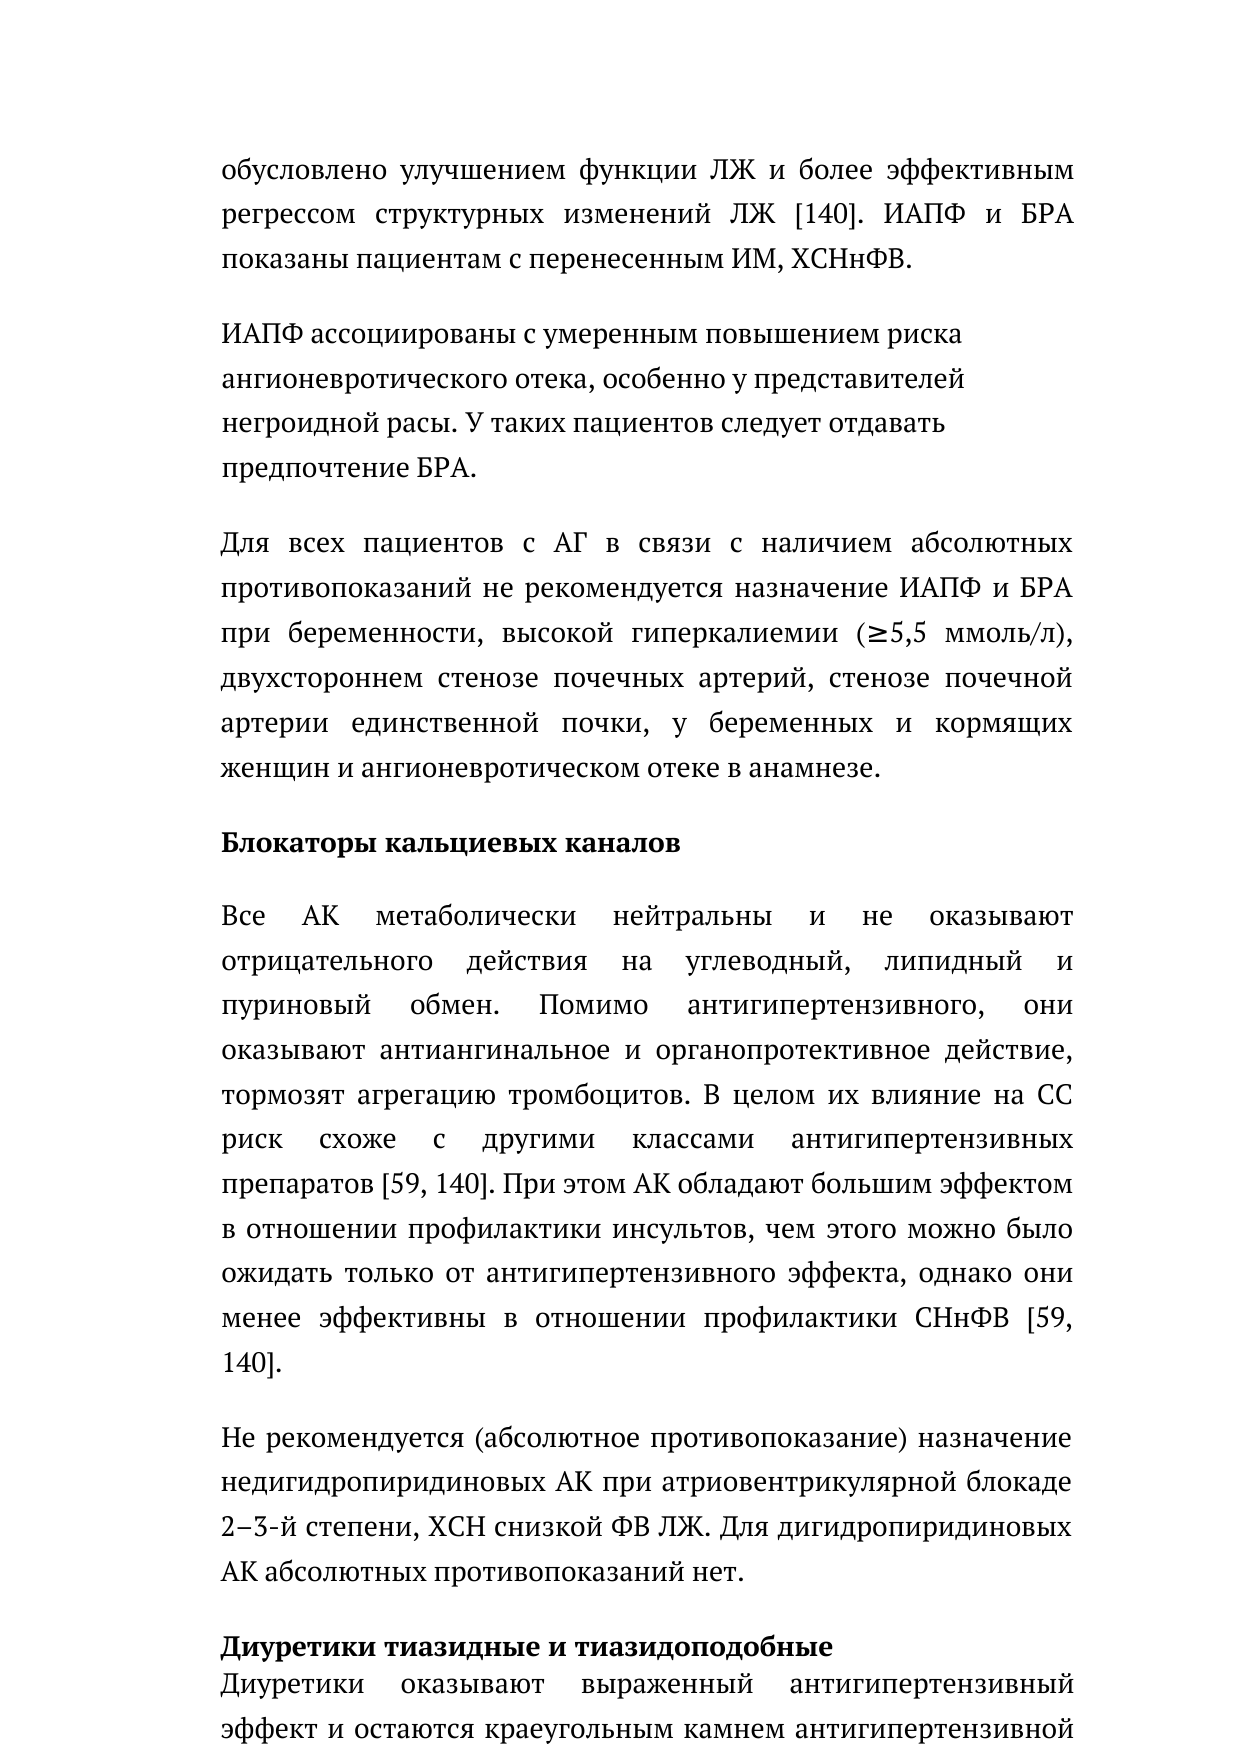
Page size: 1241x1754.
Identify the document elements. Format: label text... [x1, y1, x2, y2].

text Все АК метаболически нейтральны и не оказывают отрицательного действия на углеводный, липидный и пуриновый обмен. Помимо антигипертензивного, они оказывают антиангинальное и органопротективное действие, тормозят агрегацию тромбоцитов. В целом их влияние на СС риск схоже с другими классами антигипертензивных препаратов [59, 140]. При этом АК обладают большим эффектом в отношении профилактики инсультов, чем этого можно было ожидать только от антигипертензивного эффекта, однако они менее эффективны в отношении профилактики СНнФВ [59, 140]. [221, 896, 1074, 1380]
text Диуретики тиазидные и тиазидоподобные [220, 1627, 1077, 1664]
text Блокаторы кальциевых каналов [221, 823, 1077, 860]
text Для всех пациентов с АГ в связи с наличием абсолютных противопоказаний не рекомендуется назначение ИАПФ и БРА при беременности, высокой гиперкалиемии (≥5,5 ммоль/л), двухстороннем стенозе почечных артерий, стенозе почечной артерии единственной почки, у беременных и кормящих женщин и ангионевротическом отеке в анамнезе. [220, 523, 1073, 785]
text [220, 1664, 1075, 1746]
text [221, 150, 1075, 277]
text ИАПФ ассоциированы с умеренным повышением риска ангионевротического отека, особенно у представителей негроидной расы. У таких пациентов следует отдавать предпочтение БРА. [221, 314, 1073, 486]
text Не рекомендуется (абсолютное противопоказание) назначение недигидропиридиновых АК при атриовентрикулярной блокаде 2–3-й степени, ХСН снизкой ФВ ЛЖ. Для дигидропиридиновых АК абсолютных противопоказаний нет. [220, 1418, 1073, 1589]
